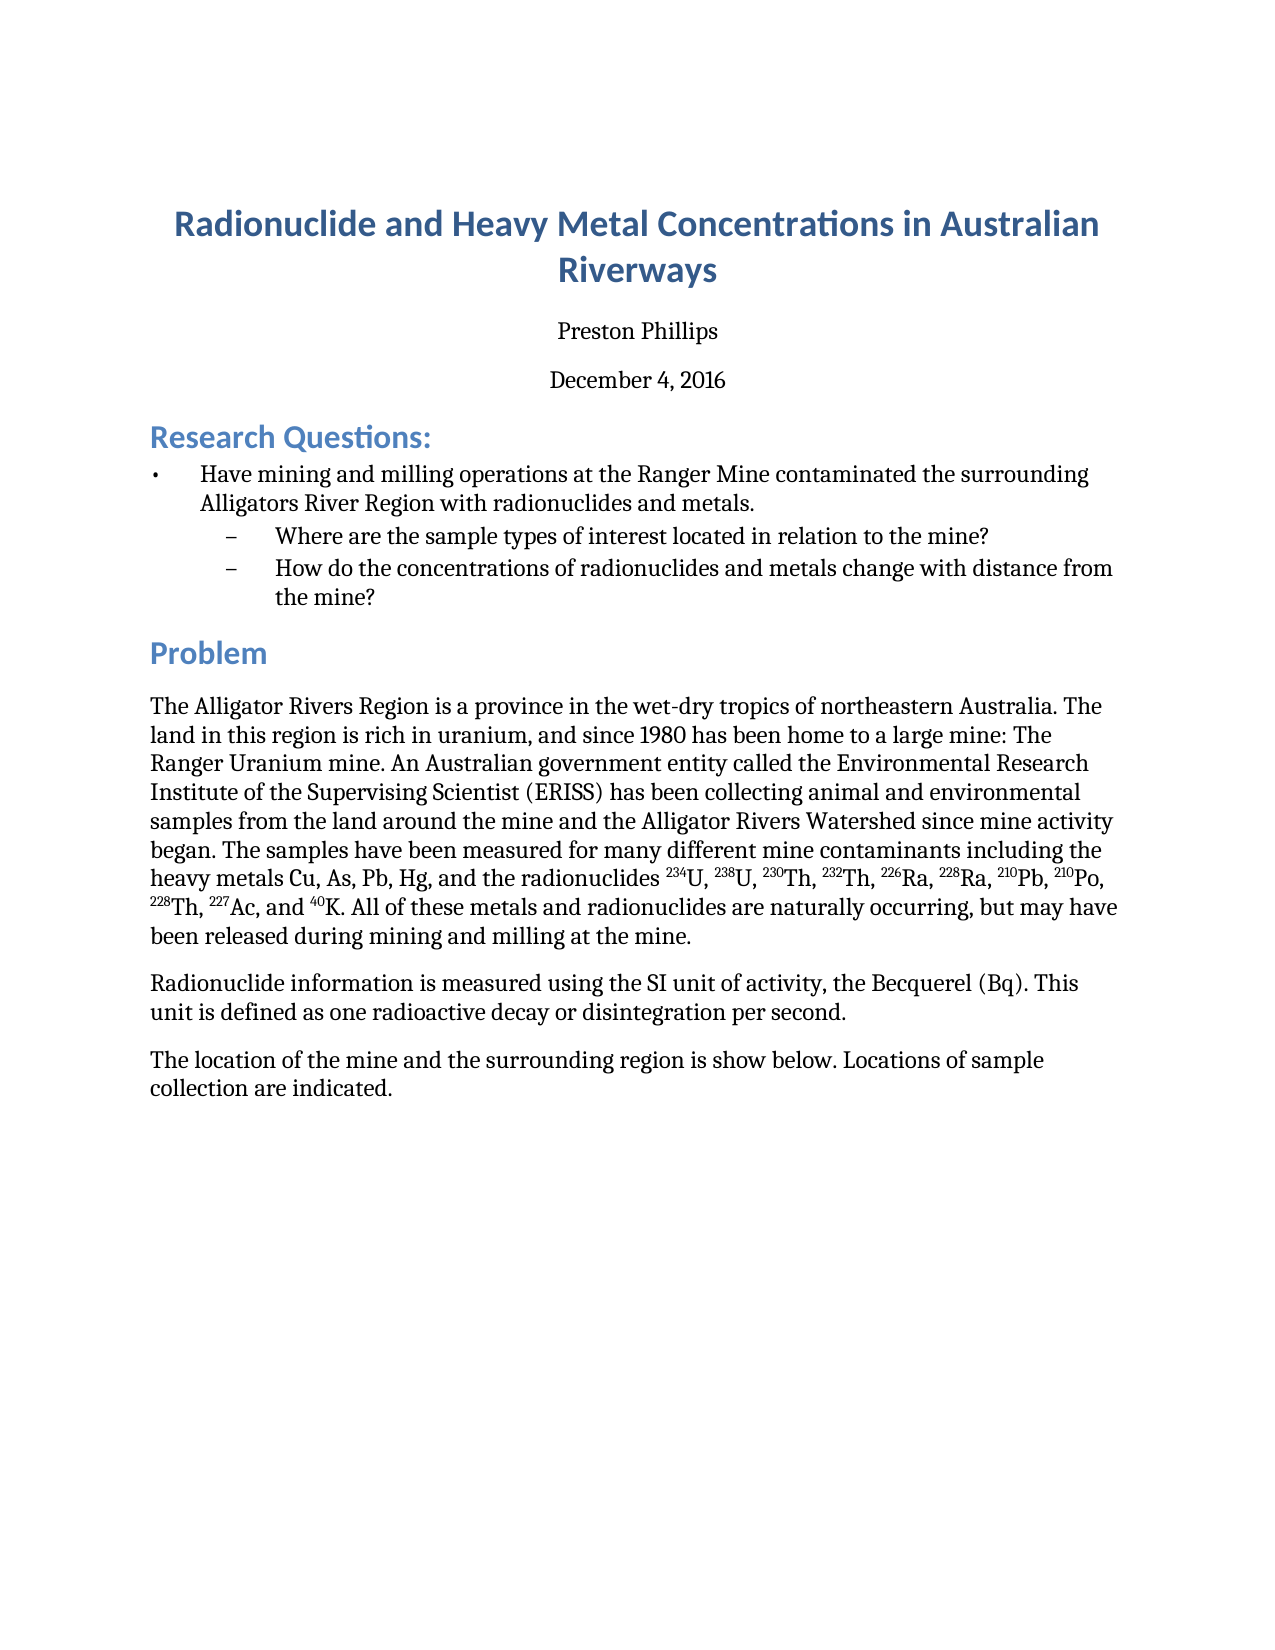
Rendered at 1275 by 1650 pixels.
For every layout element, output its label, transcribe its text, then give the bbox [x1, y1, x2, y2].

text The location of the mine and the surrounding region is show below. Locations of sample collection are indicated. [150, 1046, 1125, 1103]
text Preston Phillips [150, 317, 1125, 345]
title Radionuclide and Heavy Metal Concentrations in Australian Riverways [150, 200, 1125, 292]
text December 4, 2016 [150, 366, 1125, 395]
subtitle Problem [150, 632, 1125, 673]
text The Alligator Rivers Region is a province in the wet-dry tropics of northeastern Australia. The land in this region is rich in uranium, and since 1980 has been home to a large mine: The Ranger Uranium mine. An Australian government entity called the Environmental Research Institute of the Supervising Scientist (ERISS) has been collecting animal and environmental samples from the land around the mine and the Alligator Rivers Watershed since mine activity began. The samples have been measured for many different mine contaminants including the heavy metals Cu, As, Pb, Hg, and the radionuclides 234U, 238U, 230Th, 232Th, 226Ra, 228Ra, 210Pb, 210Po, 228Th, 227Ac, and 40K. All of these metals and radionuclides are naturally occurring, but may have been released during mining and milling at the mine. [150, 692, 1125, 951]
text Radionuclide information is measured using the SI unit of activity, the Becquerel (Bq). This unit is defined as one radioactive decay or disintegration per second. [150, 969, 1125, 1027]
list How do the concentrations of radionuclides and metals change with distance from the mine? [225, 554, 1125, 612]
subtitle Research Questions: [150, 416, 1125, 457]
list Where are the sample types of interest located in relation to the mine? [225, 522, 1125, 550]
list Have mining and milling operations at the Ranger Mine contaminated the surrounding Alligators River Region with radionuclides and metals. [150, 460, 1125, 518]
